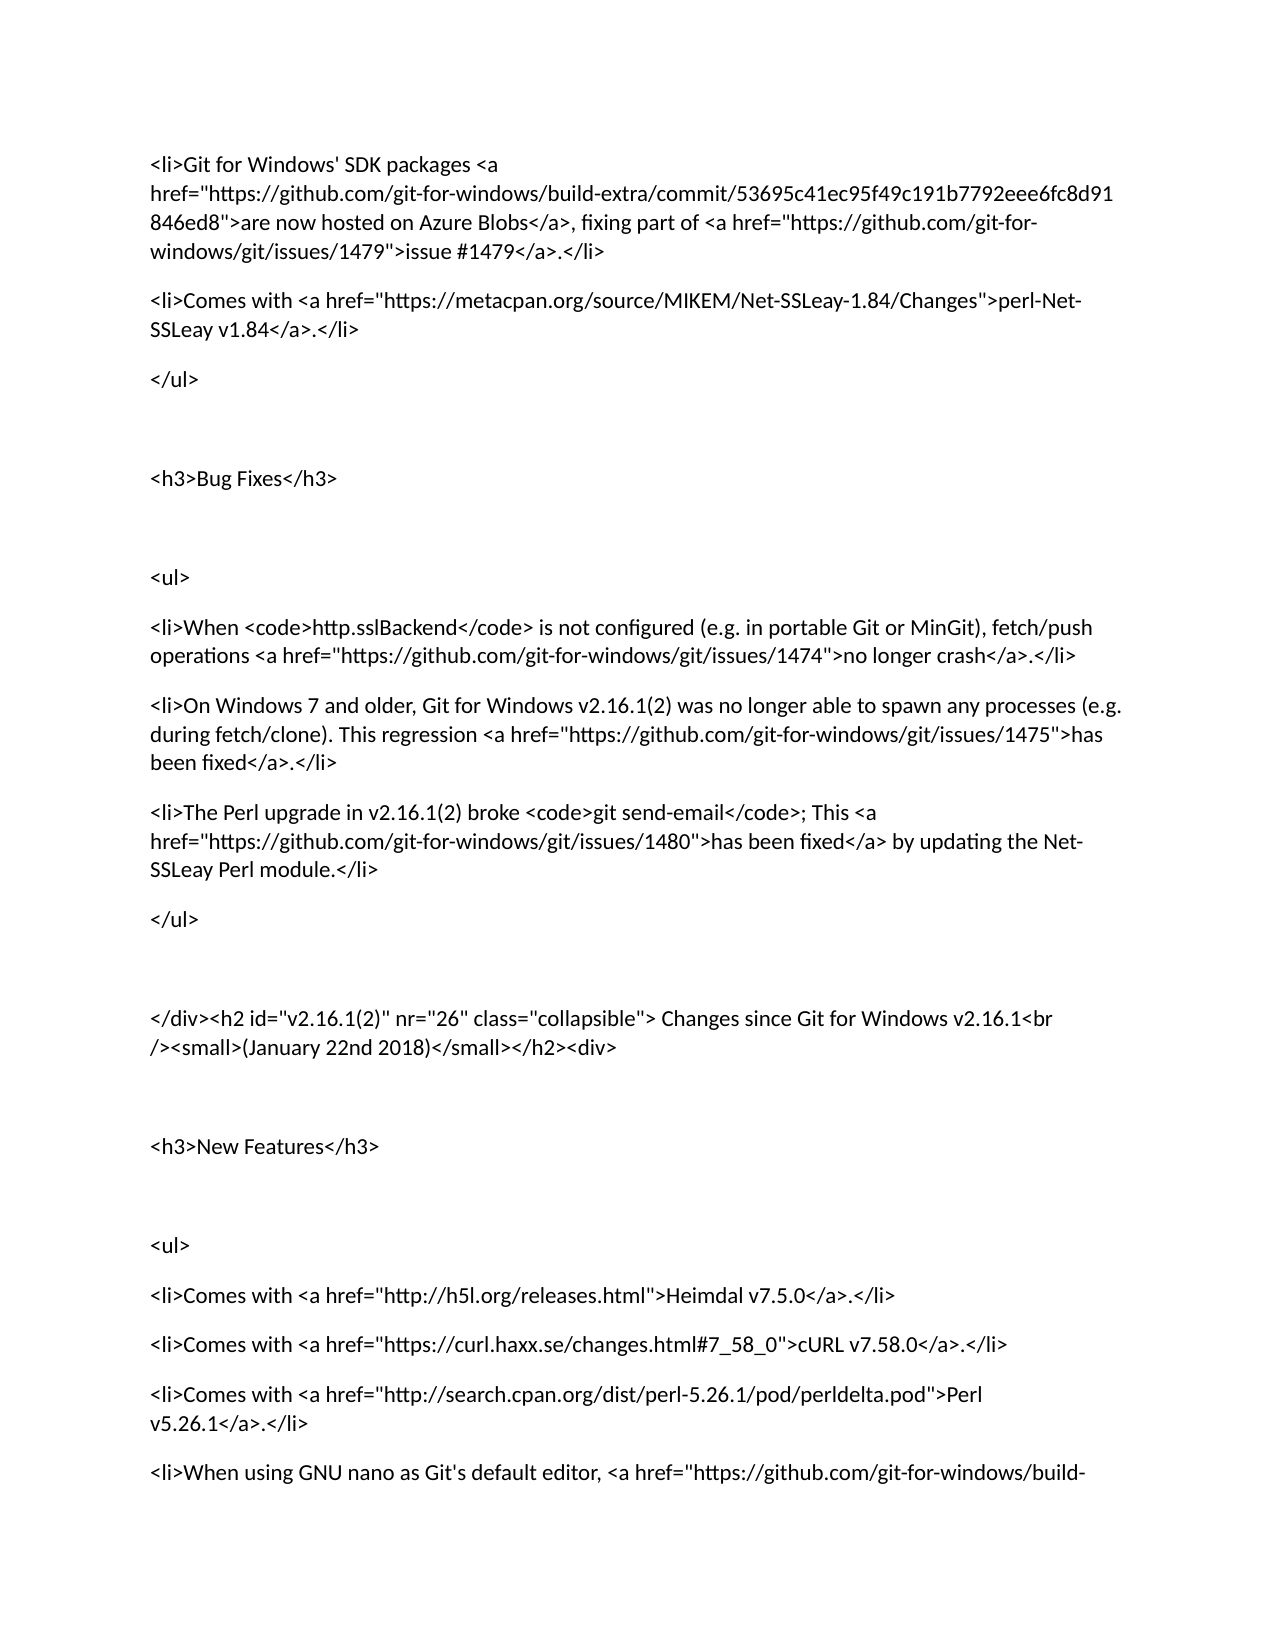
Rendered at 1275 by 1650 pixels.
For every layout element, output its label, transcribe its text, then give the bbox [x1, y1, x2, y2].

text <li>Comes with <a href="http://search.cpan.org/dist/perl-5.26.1/pod/perldelta.pod">Perl v5.26.1</a>.</li> [150, 1379, 1125, 1437]
text </ul> [150, 364, 1125, 393]
text <li>Git for Windows' SDK packages <a href="https://github.com/git-for-windows/build-extra/commit/53695c41ec95f49c191b7792eee6fc8d91846ed8">are now hosted on Azure Blobs</a>, fixing part of <a href="https://github.com/git-for-windows/git/issues/1479">issue #1479</a>.</li> [150, 150, 1125, 265]
text </div><h2 id="v2.16.1(2)" nr="26" class="collapsible"> Changes since Git for Windows v2.16.1<br /><small>(January 22nd 2018)</small></h2><div> [150, 1004, 1125, 1061]
text <ul> [150, 562, 1125, 591]
text </ul> [150, 904, 1125, 933]
text <h3>Bug Fixes</h3> [150, 463, 1125, 492]
text <li>Comes with <a href="http://h5l.org/releases.html">Heimdal v7.5.0</a>.</li> [150, 1280, 1125, 1309]
text <li>On Windows 7 and older, Git for Windows v2.16.1(2) was no longer able to spawn any processes (e.g. during fetch/clone). This regression <a href="https://github.com/git-for-windows/git/issues/1475">has been fixed</a>.</li> [150, 690, 1125, 777]
text <li>When <code>http.sslBackend</code> is not configured (e.g. in portable Git or MinGit), fetch/push operations <a href="https://github.com/git-for-windows/git/issues/1474">no longer crash</a>.</li> [150, 612, 1125, 669]
text <ul> [150, 1231, 1125, 1259]
text <li>Comes with <a href="https://curl.haxx.se/changes.html#7_58_0">cURL v7.58.0</a>.</li> [150, 1330, 1125, 1359]
text <li>The Perl upgrade in v2.16.1(2) broke <code>git send-email</code>; This <a href="https://github.com/git-for-windows/git/issues/1480">has been fixed</a> by updating the Net-SSLeay Perl module.</li> [150, 797, 1125, 884]
text <li>Comes with <a href="https://metacpan.org/source/MIKEM/Net-SSLeay-1.84/Changes">perl-Net-SSLeay v1.84</a>.</li> [150, 286, 1125, 343]
text <h3>New Features</h3> [150, 1132, 1125, 1160]
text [150, 1458, 1125, 1487]
